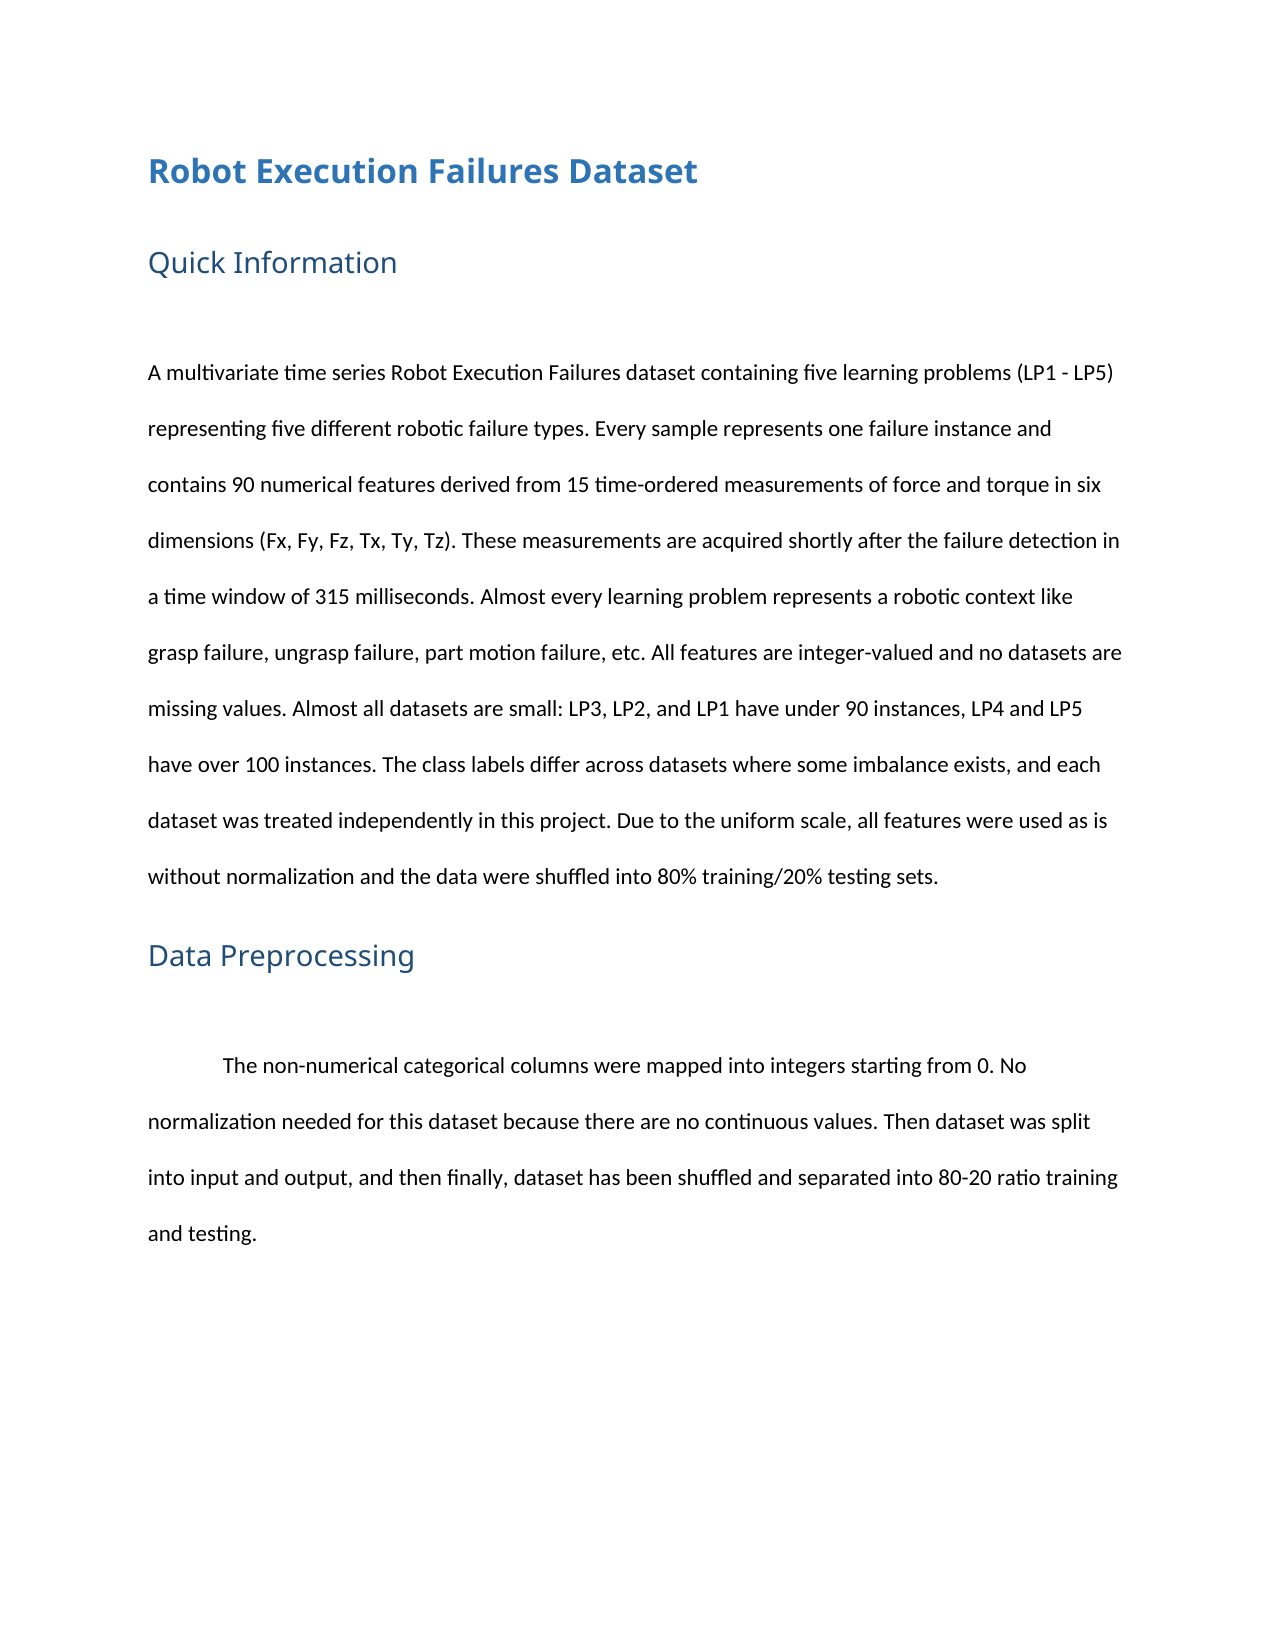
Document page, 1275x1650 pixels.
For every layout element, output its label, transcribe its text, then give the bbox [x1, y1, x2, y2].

text A multivariate time series Robot Execution Failures dataset containing five learning problems (LP1 - LP5) representing five different robotic failure types. Every sample represents one failure instance and contains 90 numerical features derived from 15 time-ordered measurements of force and torque in six dimensions (Fx, Fy, Fz, Tx, Ty, Tz). These measurements are acquired shortly after the failure detection in a time window of 315 milliseconds. Almost every learning problem represents a robotic context like grasp failure, ungrasp failure, part motion failure, etc. All features are integer-valued and no datasets are missing values. Almost all datasets are small: LP3, LP2, and LP1 have under 90 instances, LP4 and LP5 have over 100 instances. The class labels differ across datasets where some imbalance exists, and each dataset was treated independently in this project. Due to the uniform scale, all features were used as is without normalization and the data were shuffled into 80% training/20% testing sets. [148, 358, 1127, 891]
subtitle Data Preprocessing [148, 935, 1127, 975]
text The non-numerical categorical columns were mapped into integers starting from 0. No normalization needed for this dataset because there are no continuous values. Then dataset was split into input and output, and then finally, dataset has been shuffled and separated into 80-20 ratio training and testing. [148, 1051, 1127, 1247]
subtitle Robot Execution Failures Dataset [148, 148, 1127, 193]
subtitle Quick Information [148, 243, 1127, 282]
